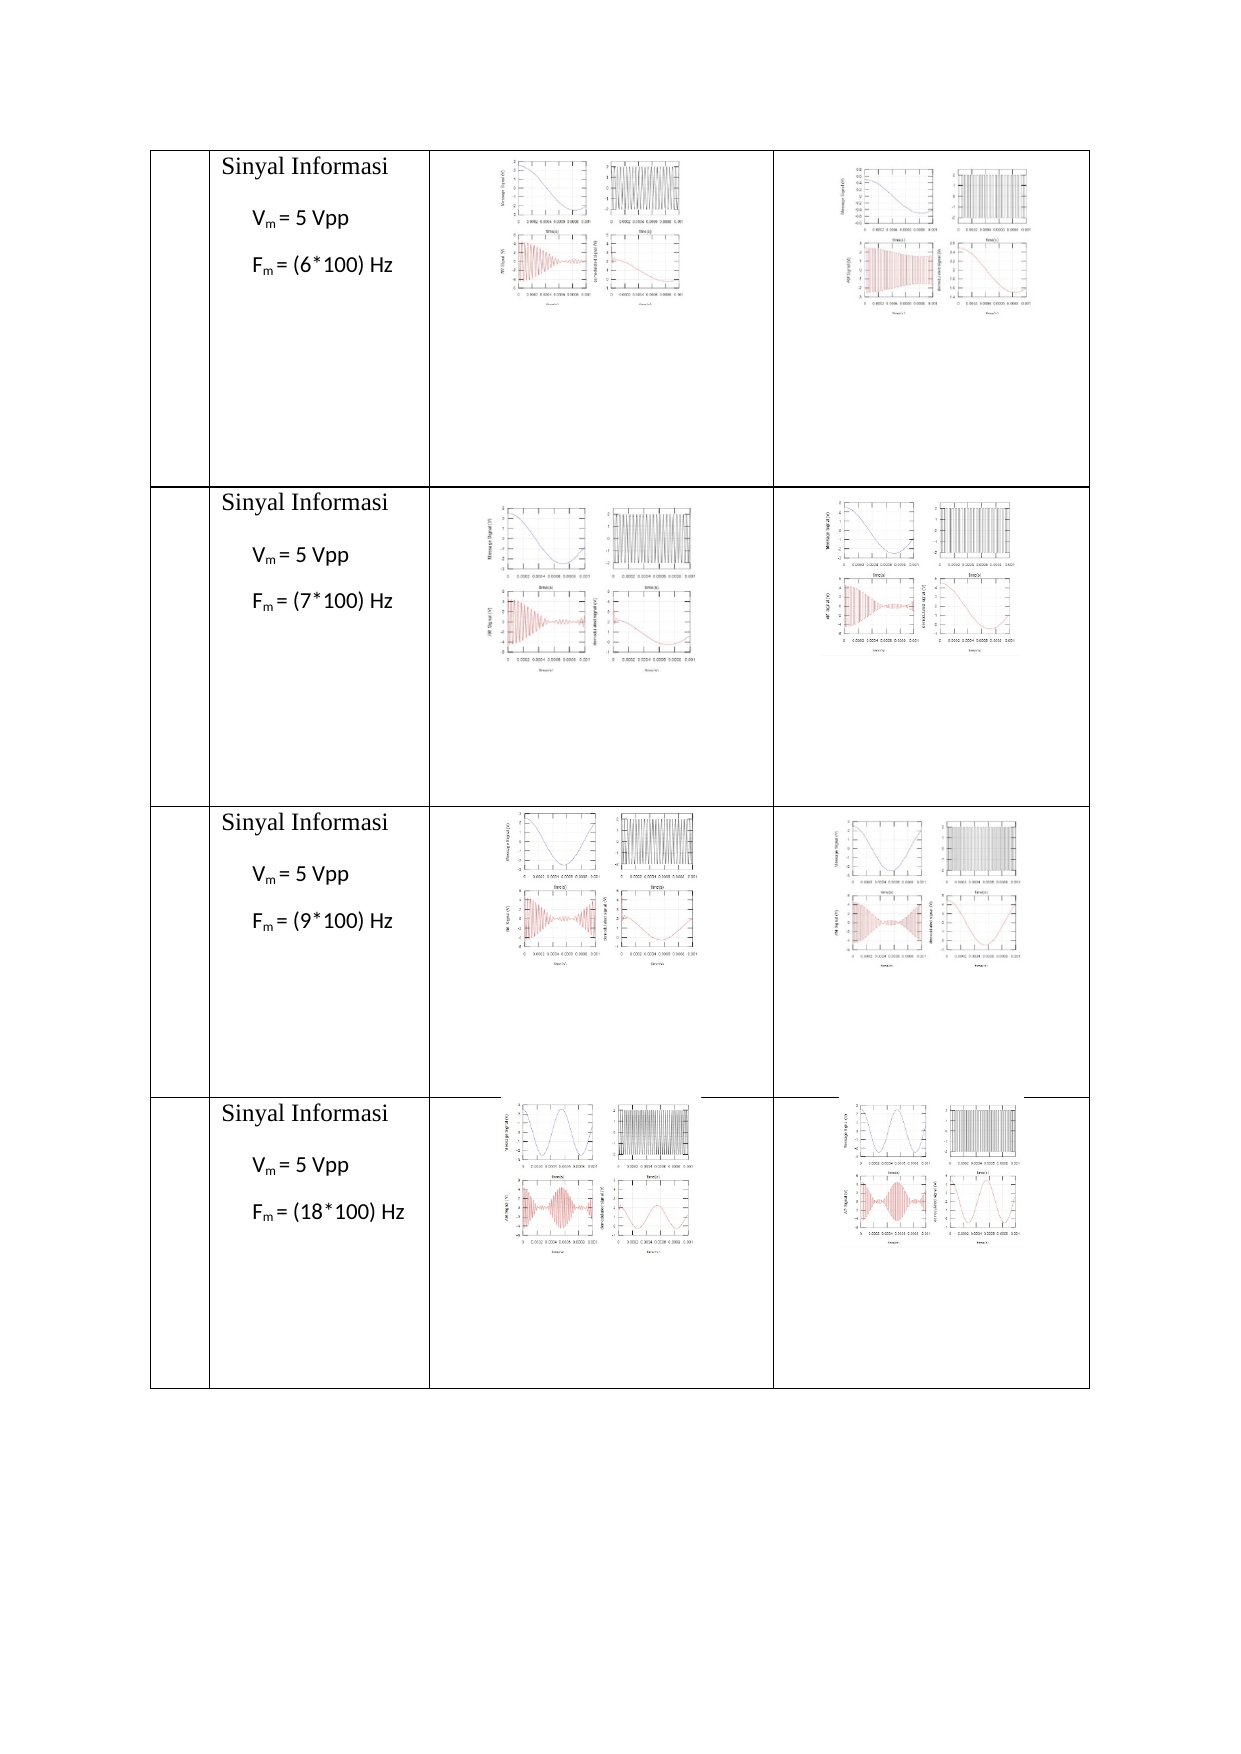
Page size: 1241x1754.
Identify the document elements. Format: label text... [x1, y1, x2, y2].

table_cell [151, 488, 209, 806]
picture [818, 494, 1021, 656]
table_cell [430, 807, 773, 1097]
picture [836, 161, 1033, 315]
table_cell [430, 151, 773, 486]
picture [838, 1097, 1024, 1248]
table_cell [774, 151, 1089, 486]
picture [501, 1097, 702, 1256]
table_cell [430, 488, 773, 806]
table_cell [774, 807, 1089, 1097]
table_cell [151, 807, 209, 1097]
table_cell [151, 151, 209, 486]
table_cell Sinyal Informasi [210, 1098, 429, 1388]
picture [477, 498, 702, 675]
picture [827, 814, 1022, 967]
table_cell Sinyal Informasi [210, 151, 429, 486]
picture [498, 807, 704, 967]
table_cell [774, 488, 1089, 806]
table_cell [430, 1098, 773, 1388]
table_cell Sinyal Informasi [210, 807, 429, 1097]
table_cell Sinyal Informasi [210, 488, 429, 806]
table_cell [151, 1098, 209, 1388]
picture [494, 155, 689, 309]
table_cell [774, 1098, 1089, 1388]
